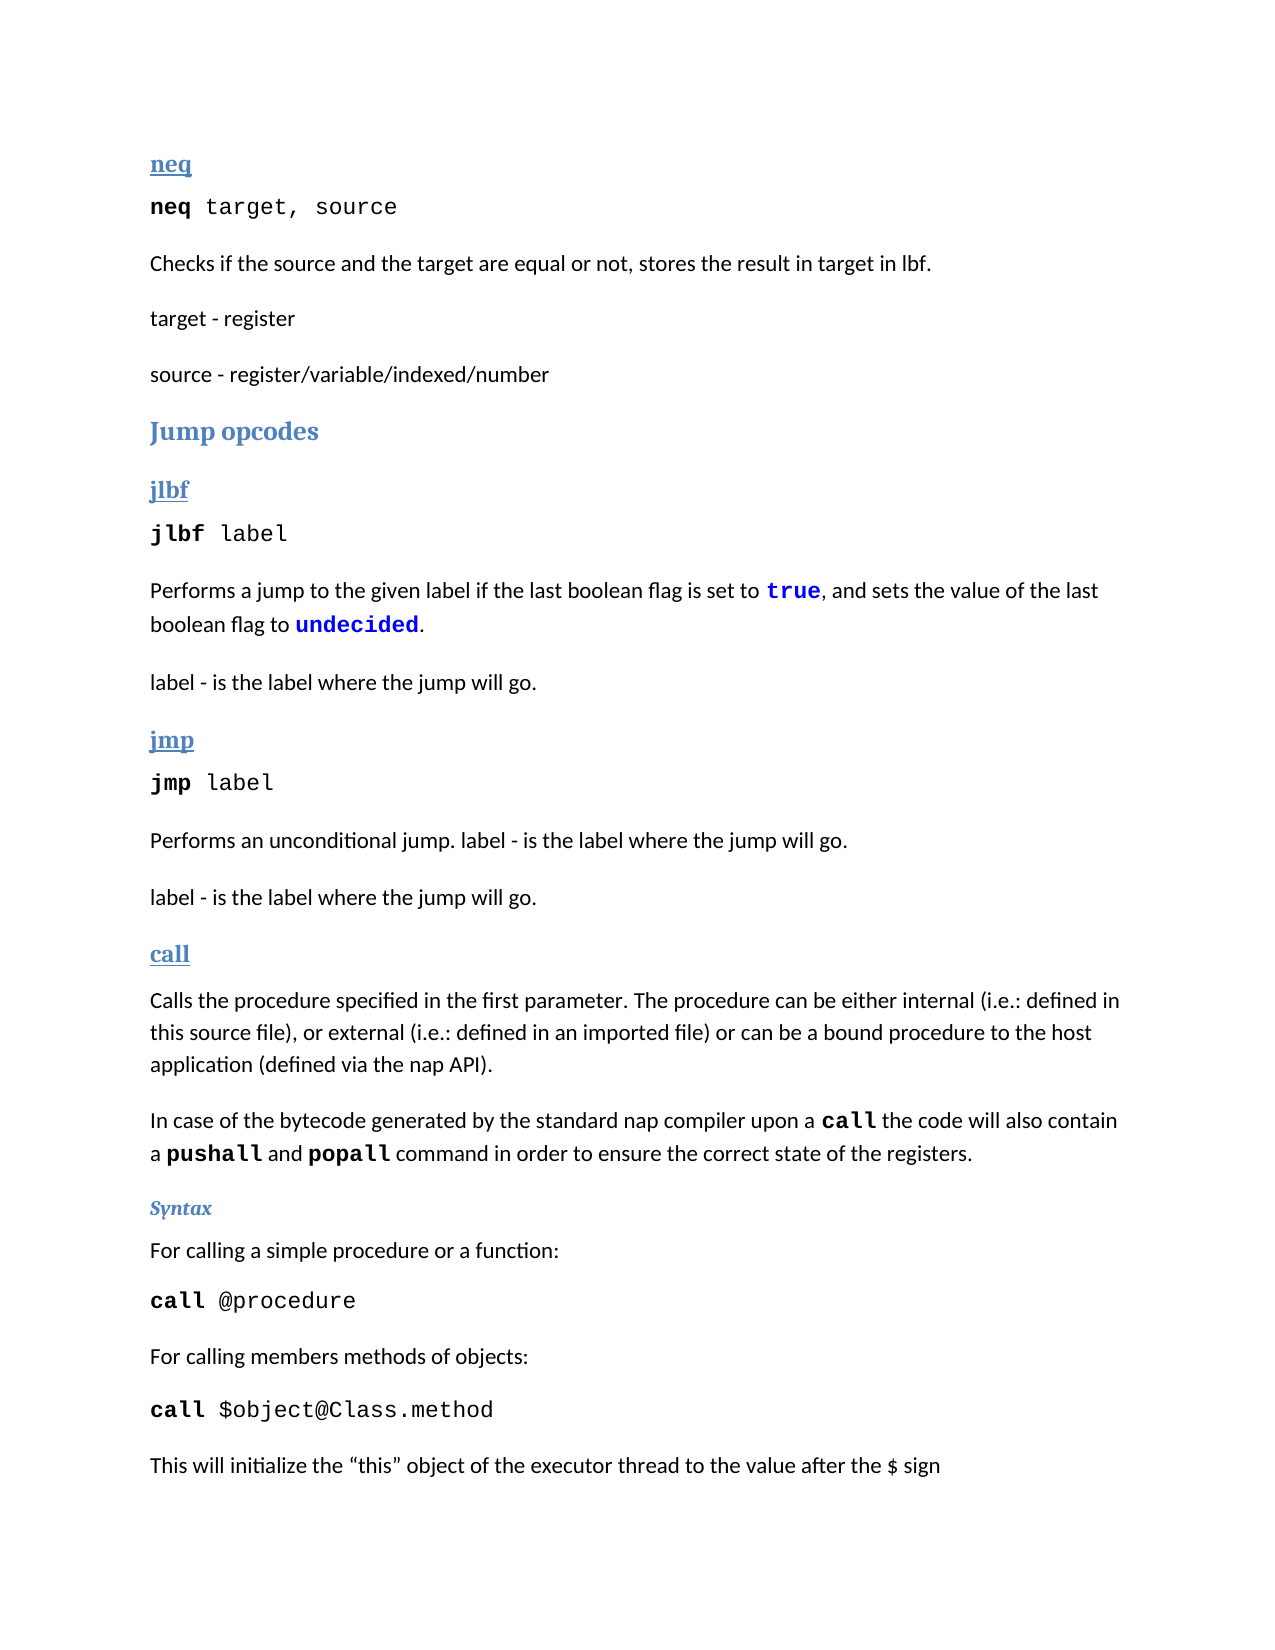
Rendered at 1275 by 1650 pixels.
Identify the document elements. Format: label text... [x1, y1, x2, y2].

text call $object@Class.method [150, 1398, 1125, 1424]
text jmp label [150, 771, 1125, 797]
text For calling members methods of objects: [150, 1342, 1125, 1371]
text For calling a simple procedure or a function: [150, 1236, 1125, 1264]
text In case of the bytecode generated by the standard nap compiler upon a call the code will also contain a pushall and popall command in order to ensure the correct state of the registers. [150, 1106, 1125, 1168]
text label - is the label where the jump will go. [150, 668, 1125, 697]
subtitle neq [150, 150, 1125, 179]
text jlbf label [150, 522, 1125, 548]
subtitle Jump opcodes [150, 416, 1125, 447]
text This will initialize the “this” object of the executor thread to the value after the $ sign [150, 1451, 1125, 1479]
subtitle Syntax [150, 1196, 1125, 1220]
subtitle jmp [150, 726, 1125, 754]
text Performs a jump to the given label if the last boolean flag is set to true, and sets the value of the last boolean flag to undecided. [150, 577, 1125, 639]
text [150, 249, 1125, 277]
text Performs an unconditional jump. label - is the label where the jump will go. [150, 826, 1125, 854]
text target - register [150, 304, 1125, 332]
text label - is the label where the jump will go. [150, 883, 1125, 911]
text call @procedure [150, 1289, 1125, 1315]
subtitle jlbf [150, 476, 1125, 505]
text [150, 360, 1125, 388]
text neq target, source [150, 196, 1125, 221]
subtitle call [150, 940, 1125, 969]
text Calls the procedure specified in the first parameter. The procedure can be either internal (i.e.: defined in this source file), or external (i.e.: defined in an imported file) or can be a bound procedure to the host application (defined via the nap API). [150, 986, 1125, 1078]
